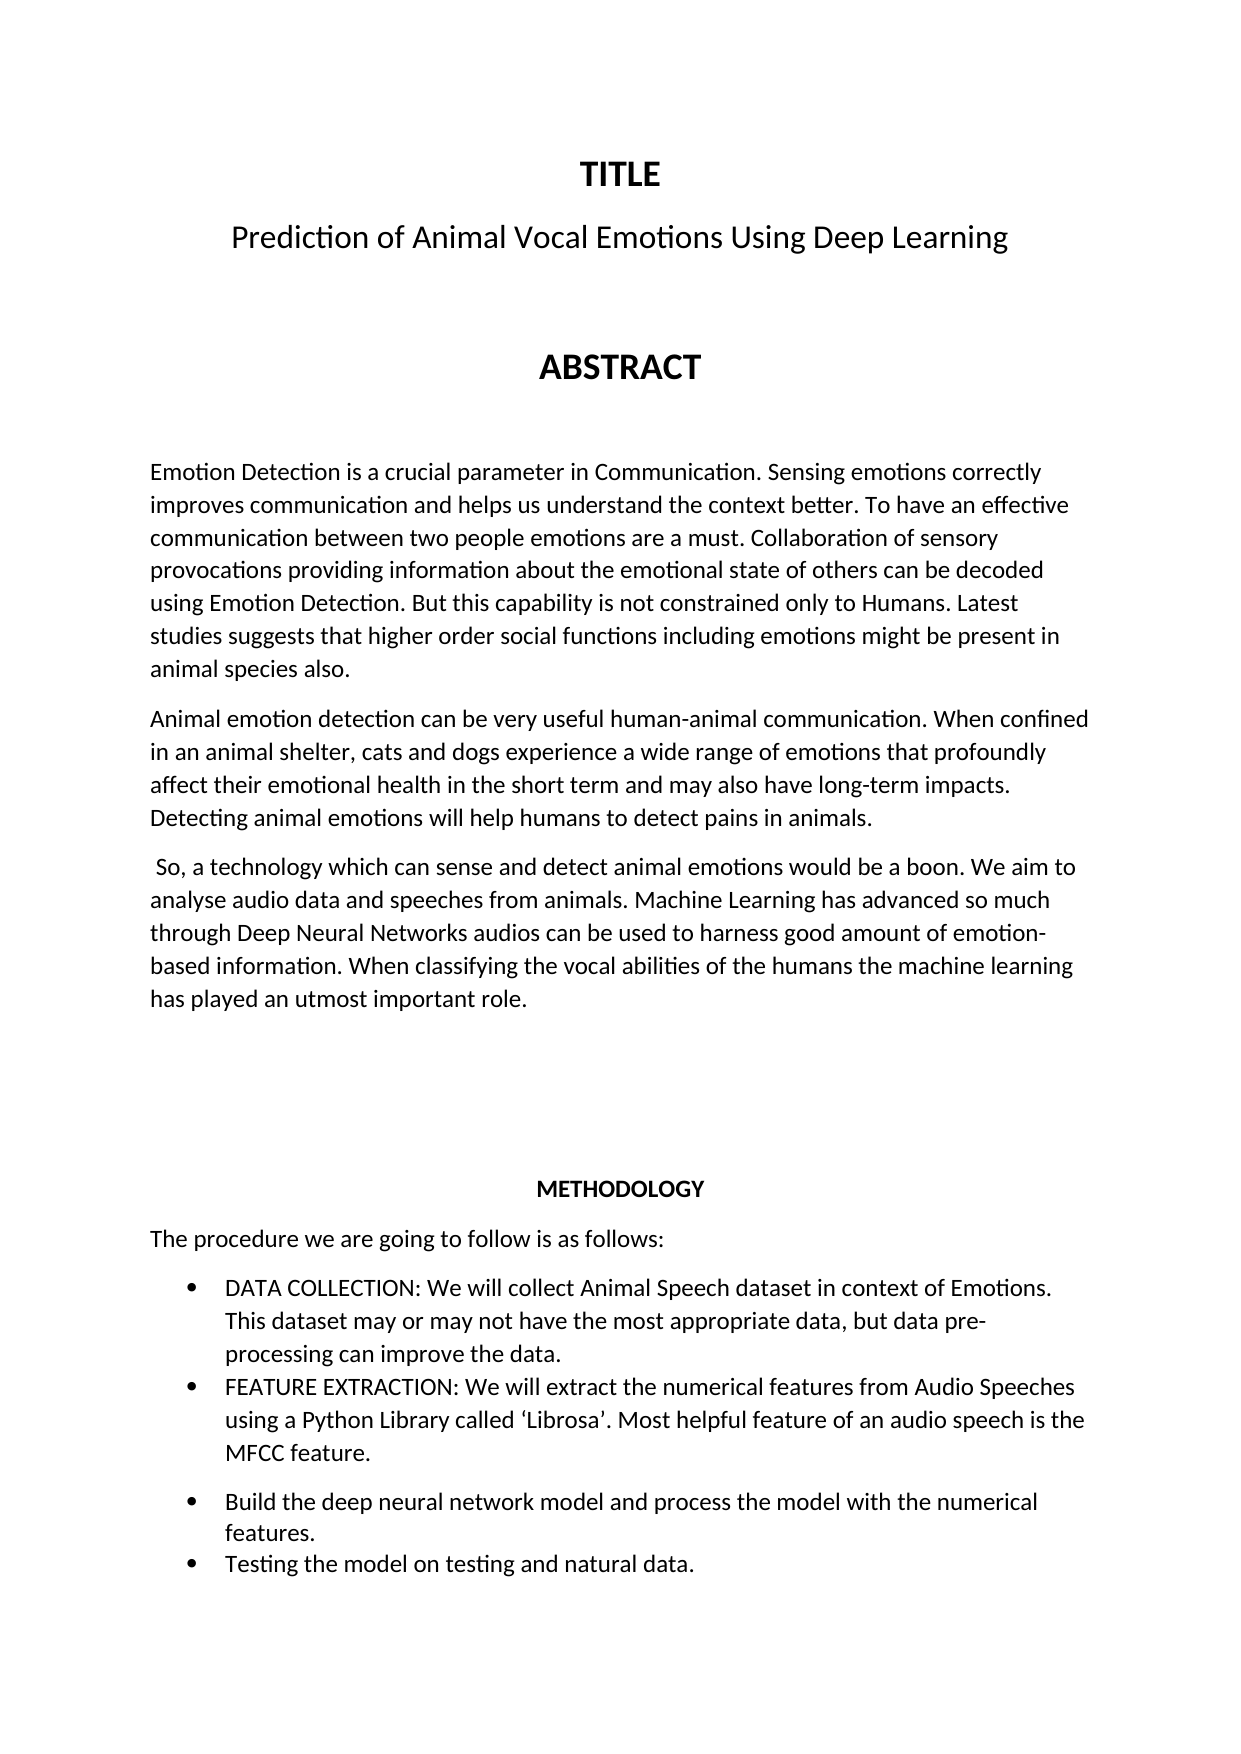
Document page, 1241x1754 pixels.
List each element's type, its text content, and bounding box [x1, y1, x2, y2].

text The procedure we are going to follow is as follows: [150, 1223, 1090, 1253]
text So, a technology which can sense and detect animal emotions would be a boon. We aim to analyse audio data and speeches from animals. Machine Learning has advanced so much through Deep Neural Networks audios can be used to harness good amount of emotion-based information. When classifying the vocal abilities of the humans the machine learning has played an utmost important role. [150, 851, 1090, 1013]
text METHODOLOGY [150, 1173, 1090, 1204]
text Prediction of Animal Vocal Emotions Using Deep Learning [150, 216, 1090, 257]
list Testing the model on testing and natural data. [187, 1549, 1090, 1579]
text Emotion Detection is a crucial parameter in Communication. Sensing emotions correctly improves communication and helps us understand the context better. To have an effective communication between two people emotions are a must. Collaboration of sensory provocations providing information about the emotional state of others can be decoded using Emotion Detection. But this capability is not constrained only to Humans. Latest studies suggests that higher order social functions including emotions might be present in animal species also. [150, 456, 1090, 684]
list FEATURE EXTRACTION: We will extract the numerical features from Audio Speeches using a Python Library called ‘Librosa’. Most helpful feature of an audio speech is the MFCC feature. [187, 1371, 1090, 1467]
list Build the deep neural network model and process the model with the numerical features. [187, 1487, 1090, 1548]
text TITLE [150, 150, 1090, 196]
text ABSTRACT [150, 343, 1090, 389]
text Animal emotion detection can be very useful human-animal communication. When confined in an animal shelter, cats and dogs experience a wide range of emotions that profoundly affect their emotional health in the short term and may also have long-term impacts. Detecting animal emotions will help humans to detect pains in animals. [150, 703, 1090, 832]
list DATA COLLECTION: We will collect Animal Speech dataset in context of Emotions. This dataset may or may not have the most appropriate data, but data pre-processing can improve the data. [187, 1272, 1090, 1369]
